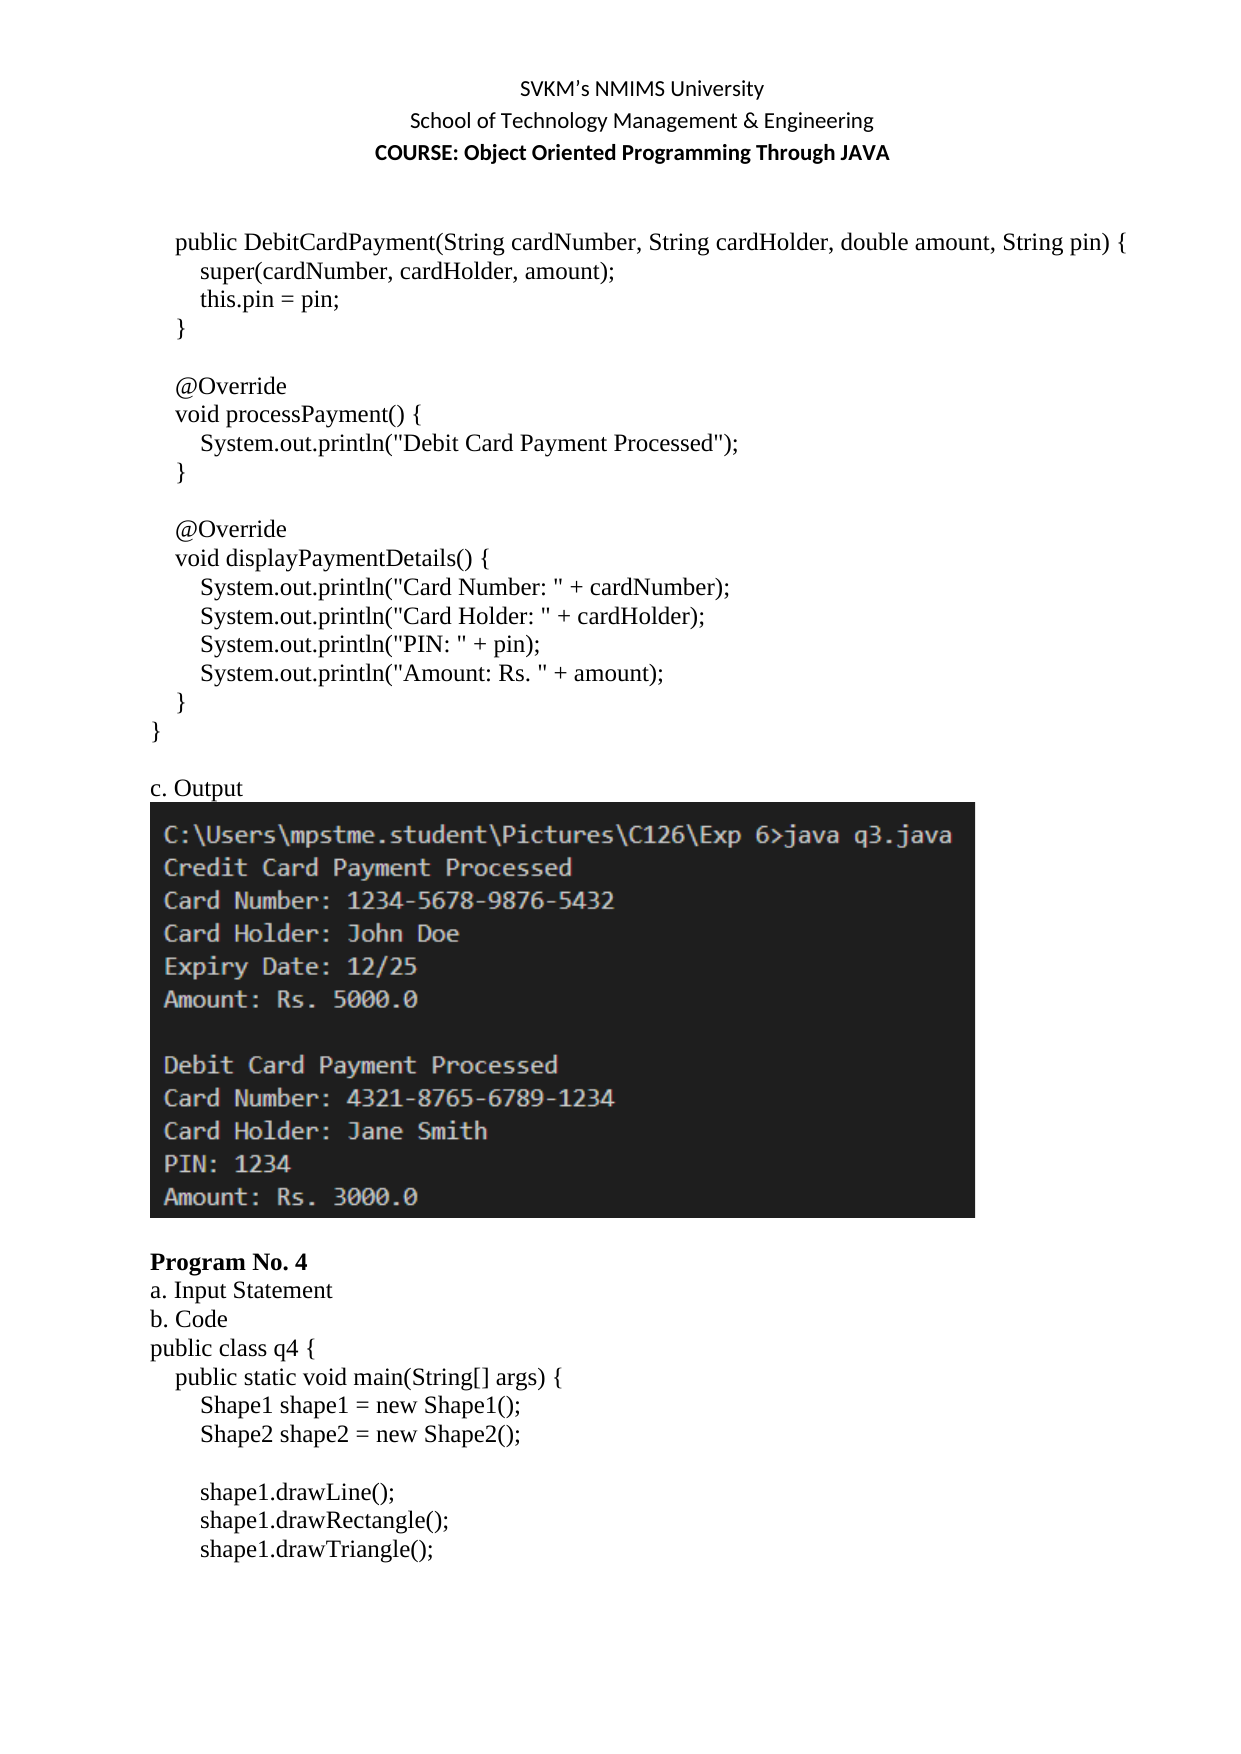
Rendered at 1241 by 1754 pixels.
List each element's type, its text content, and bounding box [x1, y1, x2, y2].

text void displayPaymentDetails() { [150, 543, 1134, 572]
text b. Code [150, 1304, 1134, 1333]
text Program No. 4 [150, 1247, 1134, 1275]
text System.out.println("PIN: " + pin); [150, 629, 1134, 658]
text super(cardNumber, cardHolder, amount); [150, 256, 1134, 284]
text } [150, 457, 1134, 486]
text System.out.println("Debit Card Payment Processed"); [150, 428, 1134, 457]
text @Override [150, 514, 1134, 543]
text public static void main(String[] args) { [150, 1362, 1134, 1390]
text shape1.drawTriangle(); [150, 1534, 1134, 1563]
text System.out.println("Card Holder: " + cardHolder); [150, 601, 1134, 629]
text System.out.println("Card Number: " + cardNumber); [150, 572, 1134, 601]
text this.pin = pin; [150, 284, 1134, 313]
text Shape1 shape1 = new Shape1(); [150, 1390, 1134, 1419]
text c. Output [150, 773, 1134, 802]
text public class q4 { [150, 1333, 1134, 1362]
text @Override [150, 371, 1134, 399]
text } [150, 687, 1134, 716]
text void processPayment() { [150, 399, 1134, 428]
text Shape2 shape2 = new Shape2(); [150, 1419, 1134, 1448]
text System.out.println("Amount: Rs. " + amount); [150, 658, 1134, 687]
text shape1.drawLine(); [150, 1477, 1134, 1505]
text public DebitCardPayment(String cardNumber, String cardHolder, double amount, String pin) { [150, 227, 1134, 256]
text } [150, 716, 1134, 744]
text } [150, 313, 1134, 342]
picture [150, 802, 976, 1218]
text a. Input Statement [150, 1275, 1134, 1304]
text shape1.drawRectangle(); [150, 1505, 1134, 1534]
